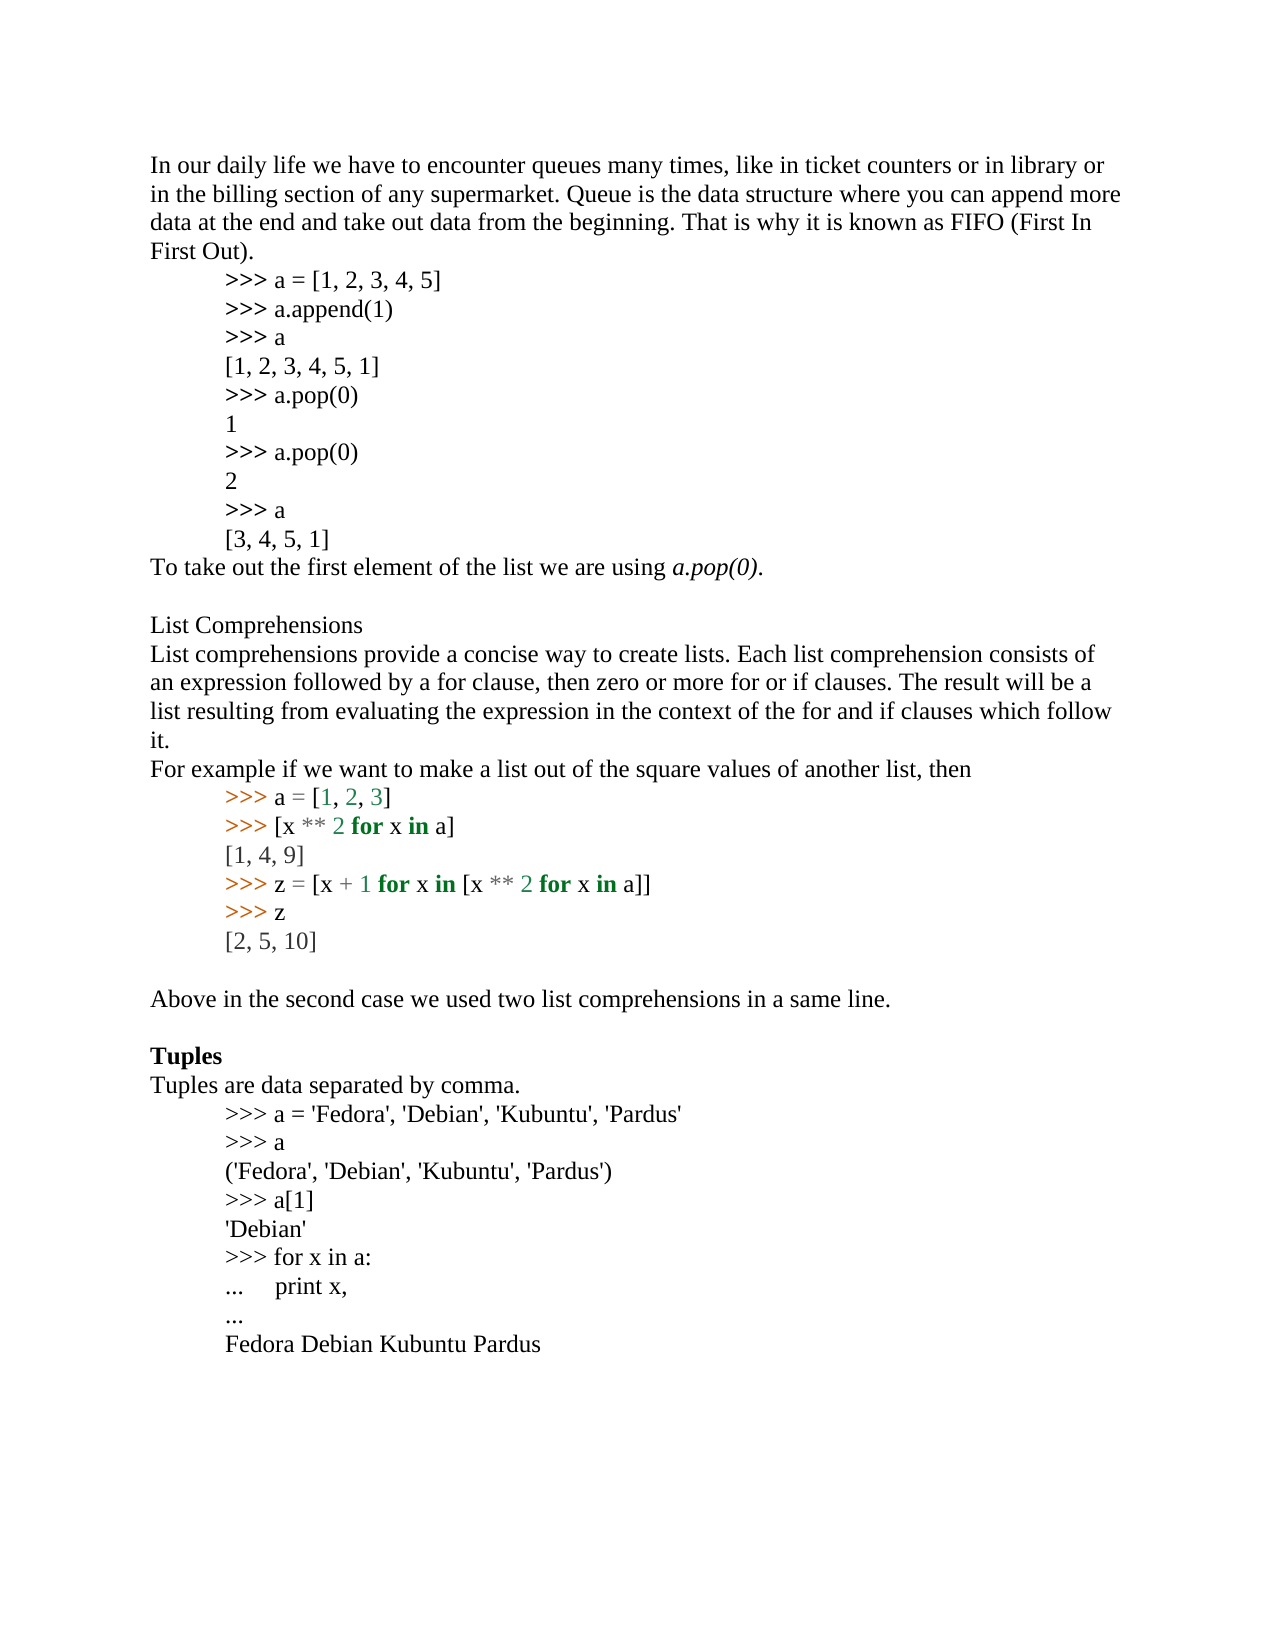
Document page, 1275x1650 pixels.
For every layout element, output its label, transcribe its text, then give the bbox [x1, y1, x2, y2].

text >>> a = 'Fedora', 'Debian', 'Kubuntu', 'Pardus' [225, 1099, 1125, 1127]
text [3, 4, 5, 1] [225, 524, 1125, 552]
text [1, 2, 3, 4, 5, 1] [225, 351, 1125, 380]
text Tuples are data separated by comma. [150, 1070, 1125, 1099]
text >>> z [225, 897, 1125, 926]
text [1, 4, 9] [225, 840, 1125, 869]
text In our daily life we have to encounter queues many times, like in ticket counters or in library or in the billing section of any supermarket. Queue is the data structure where you can append more data at the end and take out data from the beginning. That is why it is known as FIFO (First In First Out). [150, 150, 1125, 265]
text >>> a = [1, 2, 3, 4, 5] [225, 265, 1125, 294]
text Fedora Debian Kubuntu Pardus [225, 1329, 1125, 1357]
text >>> a.pop(0) [225, 380, 1125, 409]
text >>> a = [1, 2, 3] [225, 782, 1125, 811]
text 1 [225, 409, 1125, 437]
text Tuples [150, 1041, 1125, 1070]
text >>> a.pop(0) [225, 437, 1125, 466]
text 2 [225, 466, 1125, 495]
text >>> a [225, 1127, 1125, 1156]
text [2, 5, 10] [225, 926, 1125, 955]
text List Comprehensions [150, 610, 1125, 639]
text >>> a.append(1) [225, 294, 1125, 322]
text List comprehensions provide a concise way to create lists. Each list comprehension consists of an expression followed by a for clause, then zero or more for or if clauses. The result will be a list resulting from evaluating the expression in the context of the for and if clauses which follow it. [150, 639, 1125, 754]
text To take out the first element of the list we are using a.pop(0). [150, 552, 1125, 581]
text >>> a [225, 495, 1125, 524]
text >>> [x ** 2 for x in a] [225, 811, 1125, 840]
text >>> a [225, 322, 1125, 351]
text >>> for x in a: [225, 1242, 1125, 1271]
text 'Debian' [225, 1214, 1125, 1242]
text Above in the second case we used two list comprehensions in a same line. [150, 984, 1125, 1012]
text >>> z = [x + 1 for x in [x ** 2 for x in a]] [225, 869, 1125, 897]
text >>> a[1] [225, 1185, 1125, 1214]
text ('Fedora', 'Debian', 'Kubuntu', 'Pardus') [225, 1156, 1125, 1185]
text ... print x, [225, 1271, 1125, 1300]
text For example if we want to make a list out of the square values of another list, then [150, 754, 1125, 782]
text ... [225, 1300, 1125, 1329]
